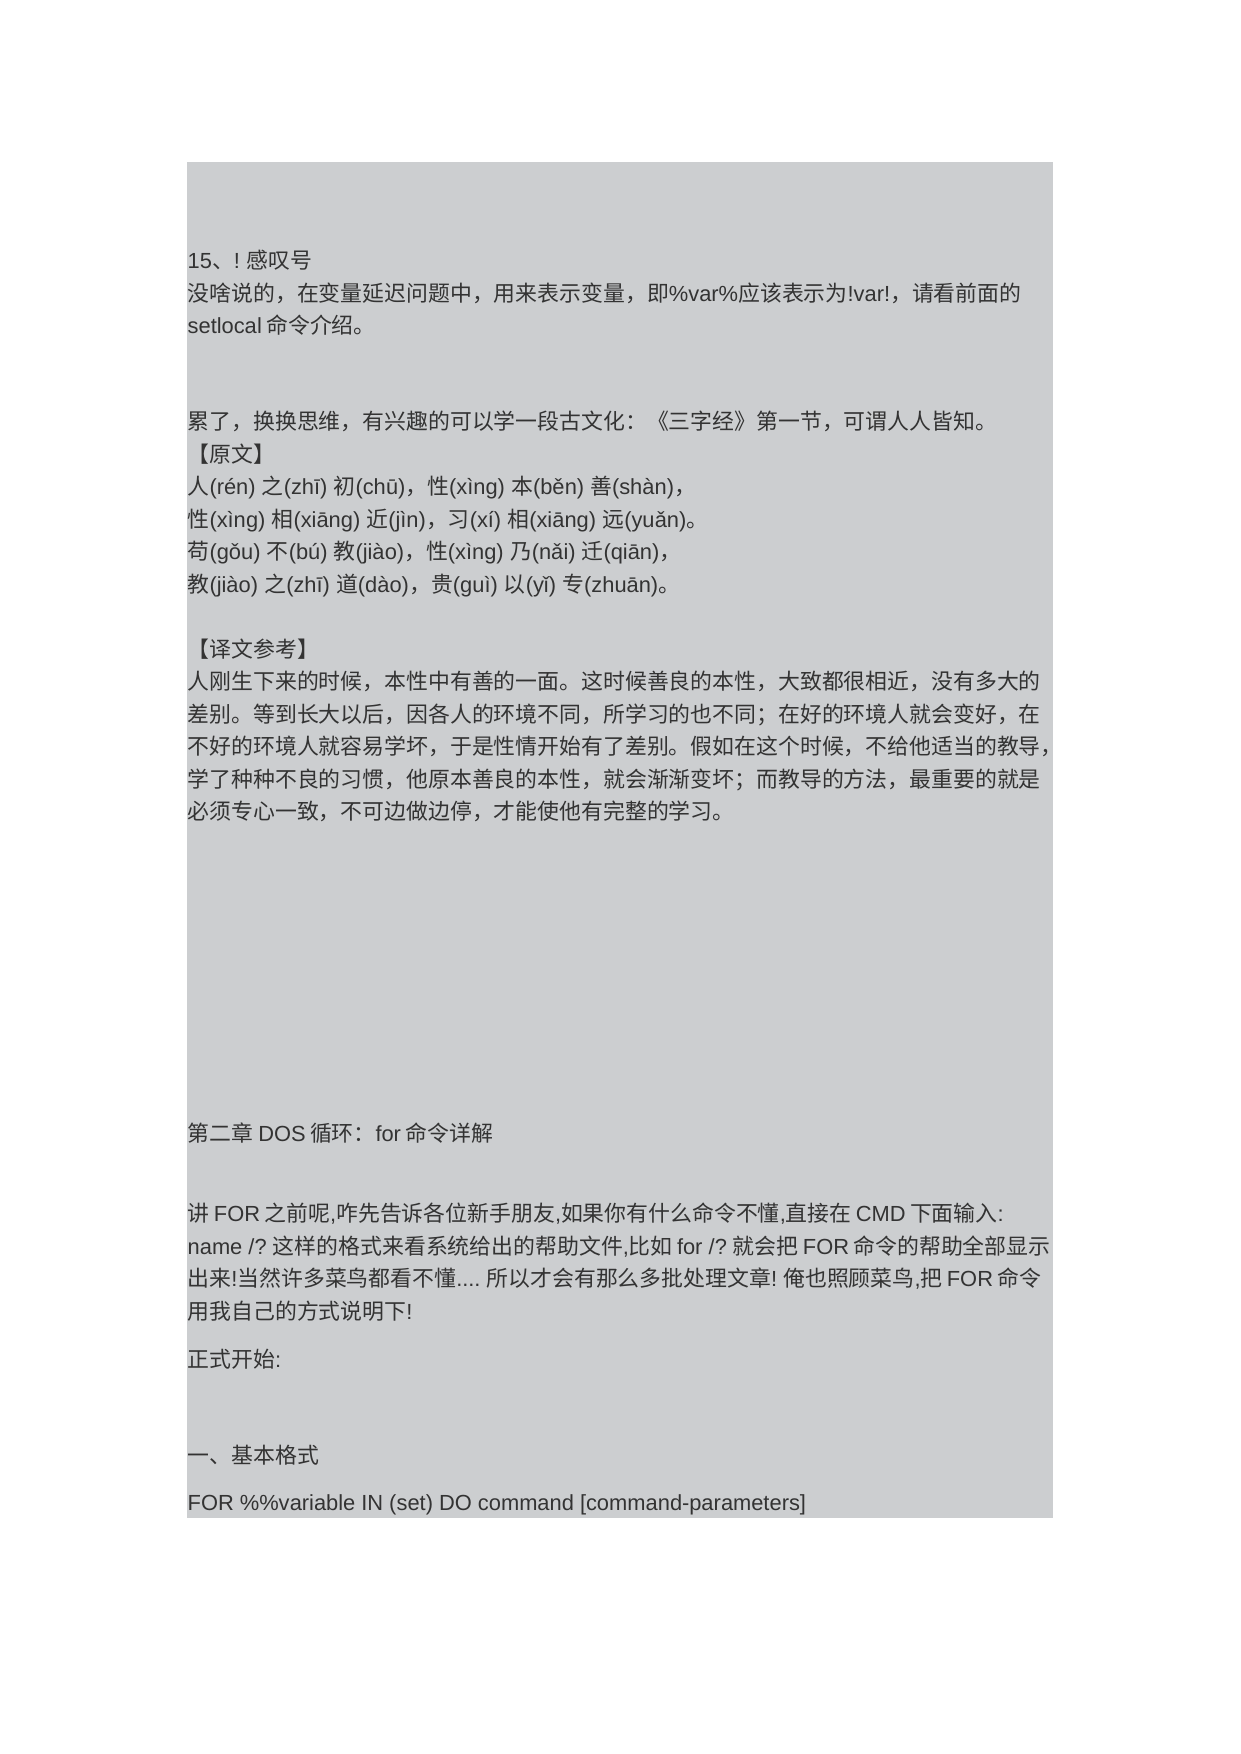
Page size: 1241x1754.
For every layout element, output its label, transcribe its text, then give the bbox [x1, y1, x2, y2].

text 讲FOR之前呢,咋先告诉各位新手朋友,如果你有什么命令不懂,直接在CMD下面输入: name /? 这样的格式来看系统给出的帮助文件,比如for /? 就会把FOR命令的帮助全部显示出来!当然许多菜鸟都看不懂.... 所以才会有那么多批处理文章! 俺也照顾菜鸟,把FOR命令用我自己的方式说明下! [187, 1163, 1053, 1326]
text 一、基本格式 [187, 1438, 1053, 1470]
text 正式开始: [187, 1341, 1053, 1374]
text 累了，换换思维，有兴趣的可以学一段古文化：《三字经》第一节，可谓人人皆知。 【原文】 人(rén) 之(zhī) 初(chū)，性(xìng) 本(běn) 善(shàn)， 性(xìng) 相(xiāng) 近(jìn)，习(xí) 相(xiāng) 远(yuǎn)。 苟(gǒu) 不(bú) 教(jiào)，性(xìng) 乃(nǎi) 迁(qiān)， 教(jiào) 之(zhī) 道(dào)，贵(guì) 以(yǐ) 专(zhuān)。 【译文参考】 人刚生下来的时候，本性中有善的一面。这时候善良的本性，大致都很相近，没有多大的差别。等到长大以后，因各人的环境不同，所学习的也不同；在好的环境人就会变好，在不好的环境人就容易学坏，于是性情开始有了差别。假如在这个时候，不给他适当的教导，学了种种不良的习惯，他原本善良的本性，就会渐渐变坏；而教导的方法，最重要的就是必须专心一致，不可边做边停，才能使他有完整的学习。 [187, 404, 1053, 826]
text 第二章 DOS循环：for命令详解 [187, 1083, 1053, 1148]
text FOR %%variable IN (set) DO command [command-parameters] [187, 1486, 1053, 1518]
text 15、! 感叹号 没啥说的，在变量延迟问题中，用来表示变量，即%var%应该表示为!var!，请看前面的setlocal命令介绍。 [187, 210, 1053, 340]
